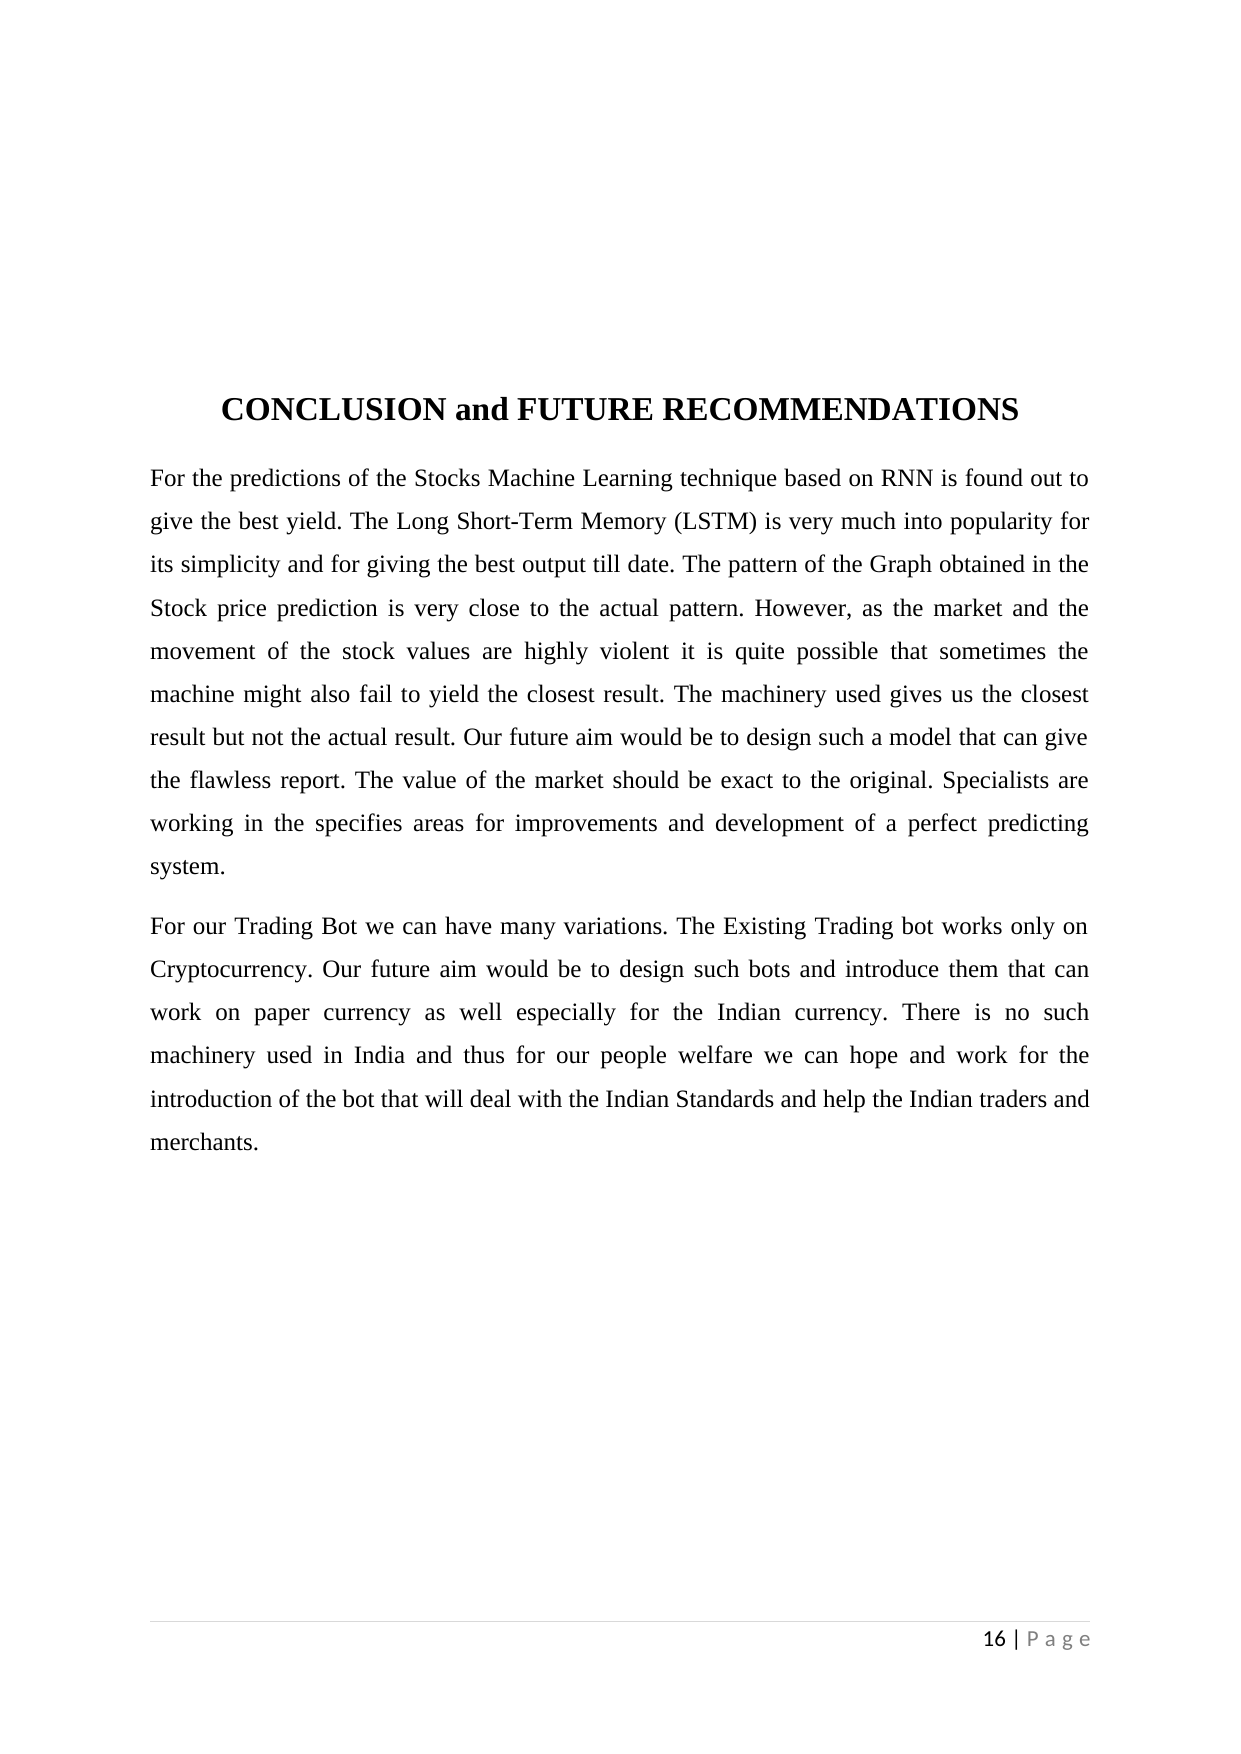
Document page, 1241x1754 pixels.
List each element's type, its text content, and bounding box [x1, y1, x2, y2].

text For the predictions of the Stocks Machine Learning technique based on RNN is found out to give the best yield. The Long Short-Term Memory (LSTM) is very much into popularity for its simplicity and for giving the best output till date. The pattern of the Graph obtained in the Stock price prediction is very close to the actual pattern. However, as the market and the movement of the stock values are highly violent it is quite possible that sometimes the machine might also fail to yield the closest result. The machinery used gives us the closest result but not the actual result. Our future aim would be to design such a model that can give the flawless report. The value of the market should be exact to the original. Specialists are working in the specifies areas for improvements and development of a perfect predicting system. [150, 463, 1090, 880]
text For our Trading Bot we can have many variations. The Existing Trading bot works only on Cryptocurrency. Our future aim would be to design such bots and introduce them that can work on paper currency as well especially for the Indian currency. There is no such machinery used in India and thus for our people welfare we can hope and work for the introduction of the bot that will deal with the Indian Standards and help the Indian traders and merchants. [150, 911, 1090, 1156]
text CONCLUSION and FUTURE RECOMMENDATIONS [150, 389, 1090, 427]
